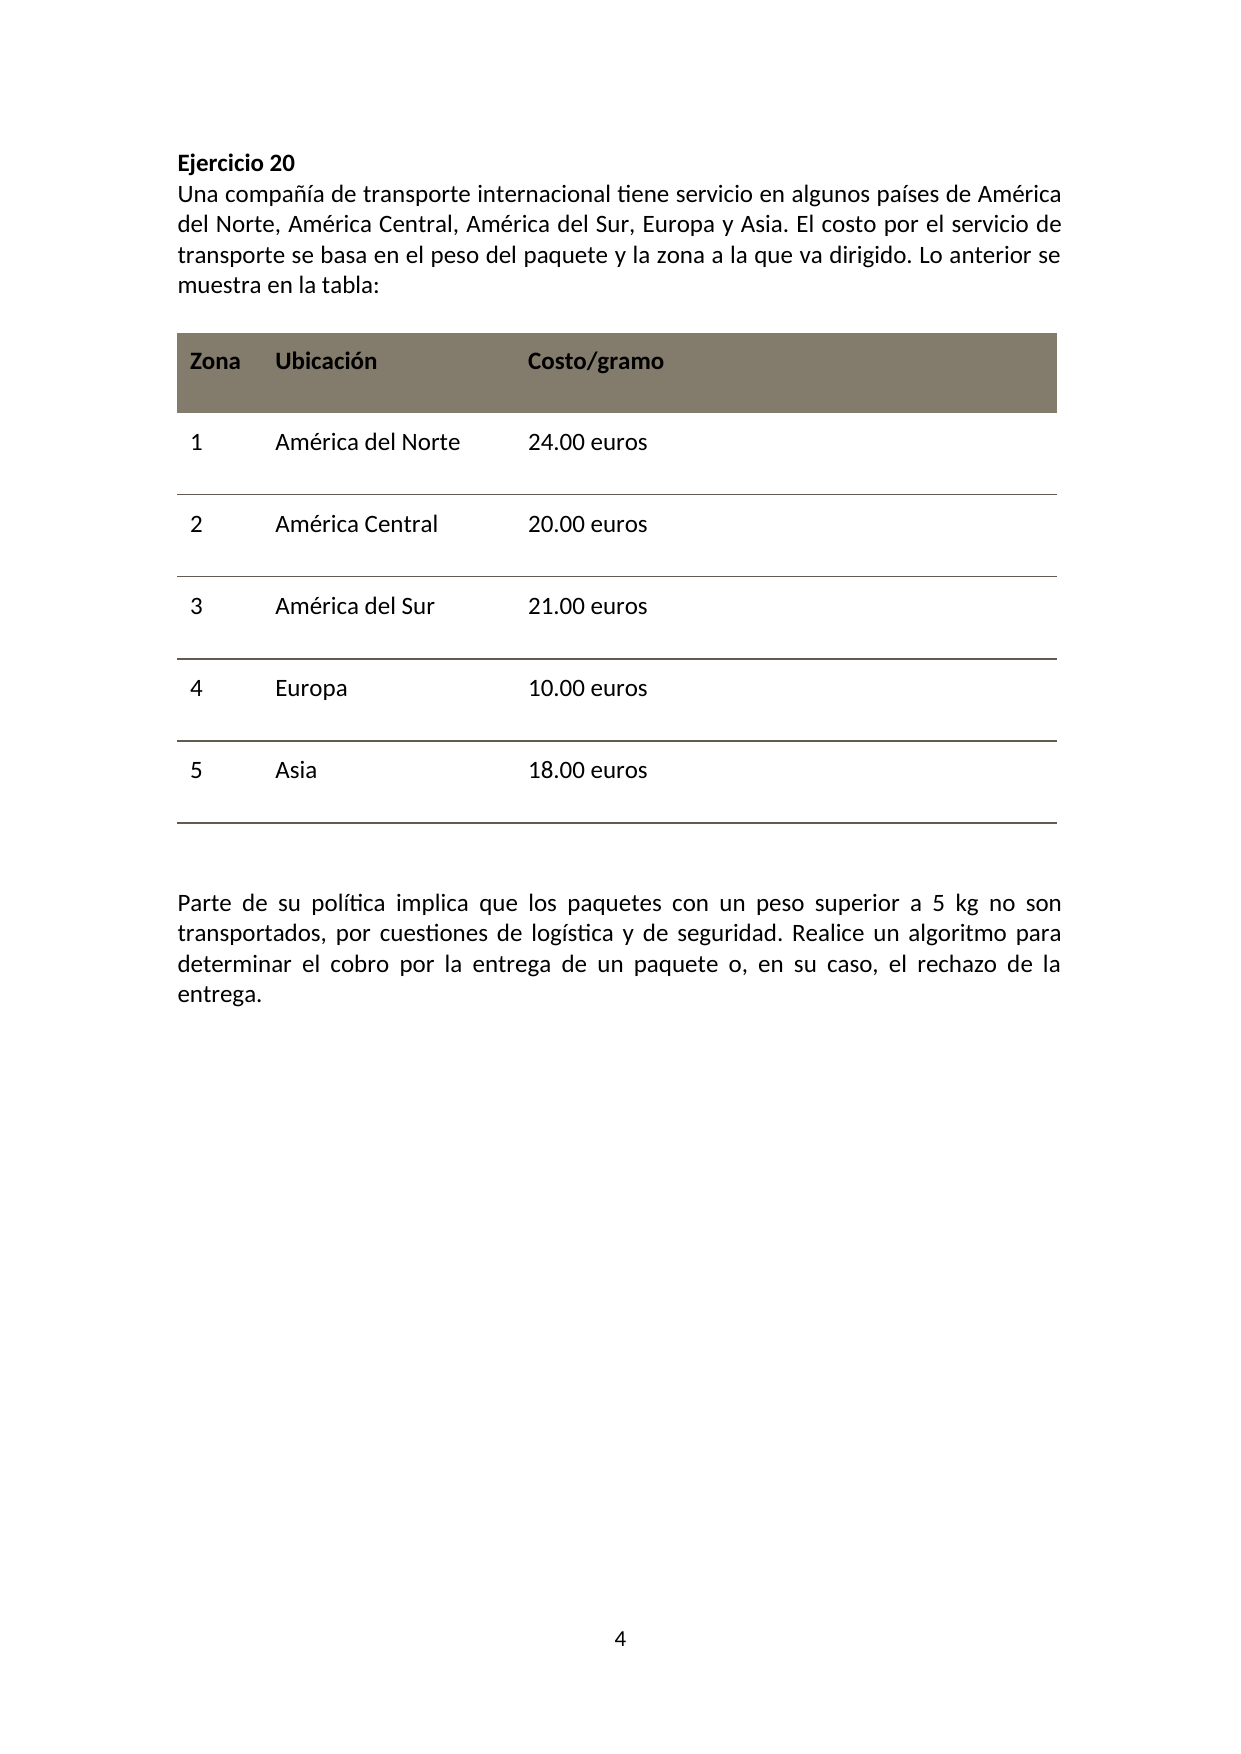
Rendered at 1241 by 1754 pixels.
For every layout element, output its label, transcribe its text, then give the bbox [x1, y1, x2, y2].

table_cell América del Norte [263, 413, 515, 494]
table_cell América del Sur [263, 577, 515, 658]
table_cell 5 [177, 742, 263, 822]
table_cell 4 [177, 660, 263, 740]
table_cell 2 [177, 495, 263, 576]
table_header Costo/gramo [515, 333, 1057, 413]
table_cell 20.00 euros [515, 495, 1057, 576]
table_cell 18.00 euros [515, 742, 1057, 822]
table_cell Asia [263, 742, 515, 822]
text Ejercicio 20 [177, 148, 1063, 178]
table_cell 24.00 euros [515, 413, 1057, 494]
table_header Zona [177, 333, 263, 413]
table_cell Europa [263, 660, 515, 740]
table_cell 1 [177, 413, 263, 494]
table_cell 21.00 euros [515, 577, 1057, 658]
text Una compañía de transporte internacional tiene servicio en algunos países de América del Norte, América Central, América del Sur, Europa y Asia. El costo por el servicio de transporte se basa en el peso del paquete y la zona a la que va dirigido. Lo anterior se muestra en la tabla: [177, 178, 1063, 300]
table_cell América Central [263, 495, 515, 576]
table_cell 10.00 euros [515, 660, 1057, 740]
table_cell 3 [177, 577, 263, 658]
table_header Ubicación [263, 333, 515, 413]
text Parte de su política implica que los paquetes con un peso superior a 5 kg no son transportados, por cuestiones de logística y de seguridad. Realice un algoritmo para determinar el cobro por la entrega de un paquete o, en su caso, el rechazo de la entrega. [177, 887, 1063, 1009]
